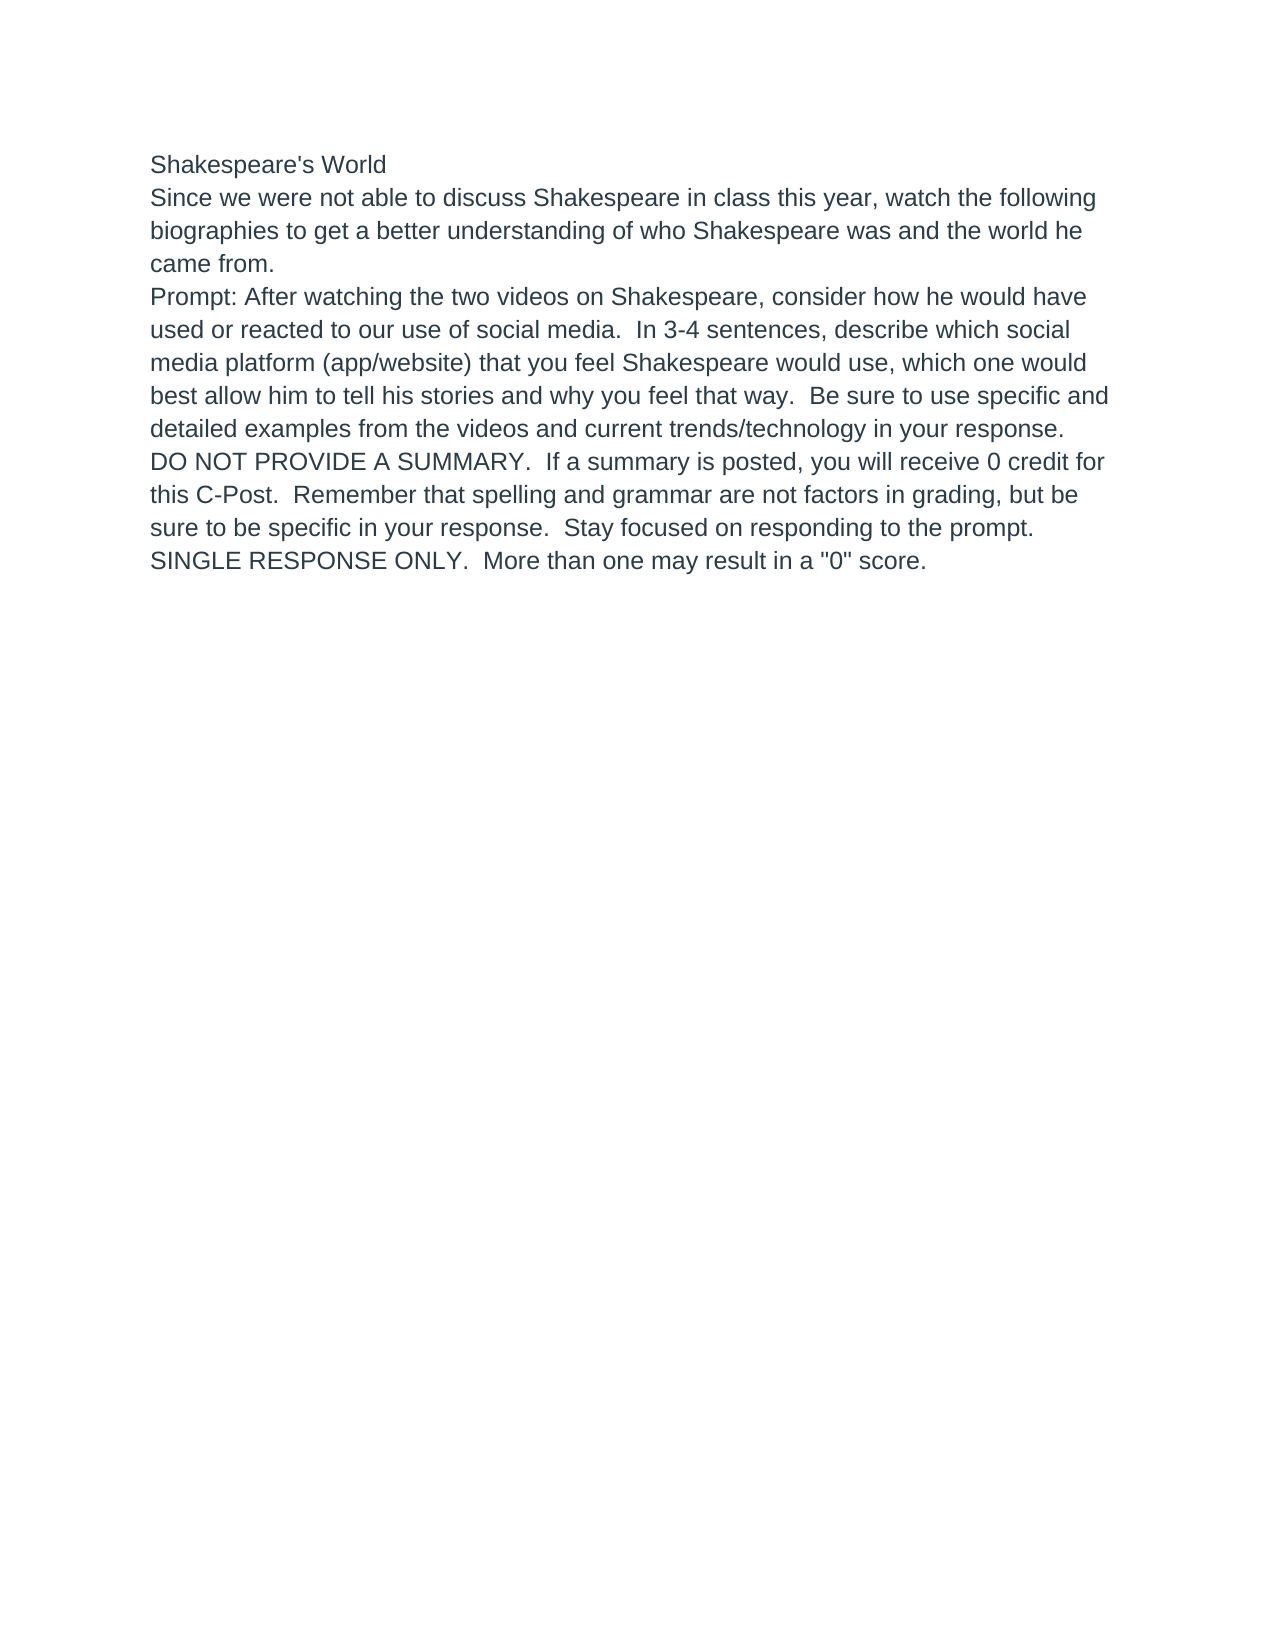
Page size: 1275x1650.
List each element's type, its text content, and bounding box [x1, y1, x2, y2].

text SINGLE RESPONSE ONLY. More than one may result in a "0" score. [150, 546, 1125, 575]
text DO NOT PROVIDE A SUMMARY. If a summary is posted, you will receive 0 credit for this C-Post. Remember that spelling and grammar are not factors in grading, but be sure to be specific in your response. Stay focused on responding to the prompt. [150, 447, 1125, 542]
text Since we were not able to discuss Shakespeare in class this year, watch the following biographies to get a better understanding of who Shakespeare was and the world he came from. [150, 183, 1125, 278]
text Shakespeare's World [150, 150, 1125, 179]
text Prompt: After watching the two videos on Shakespeare, consider how he would have used or reacted to our use of social media. In 3-4 sentences, describe which social media platform (app/website) that you feel Shakespeare would use, which one would best allow him to tell his stories and why you feel that way. Be sure to use specific and detailed examples from the videos and current trends/technology in your response. [150, 282, 1125, 443]
